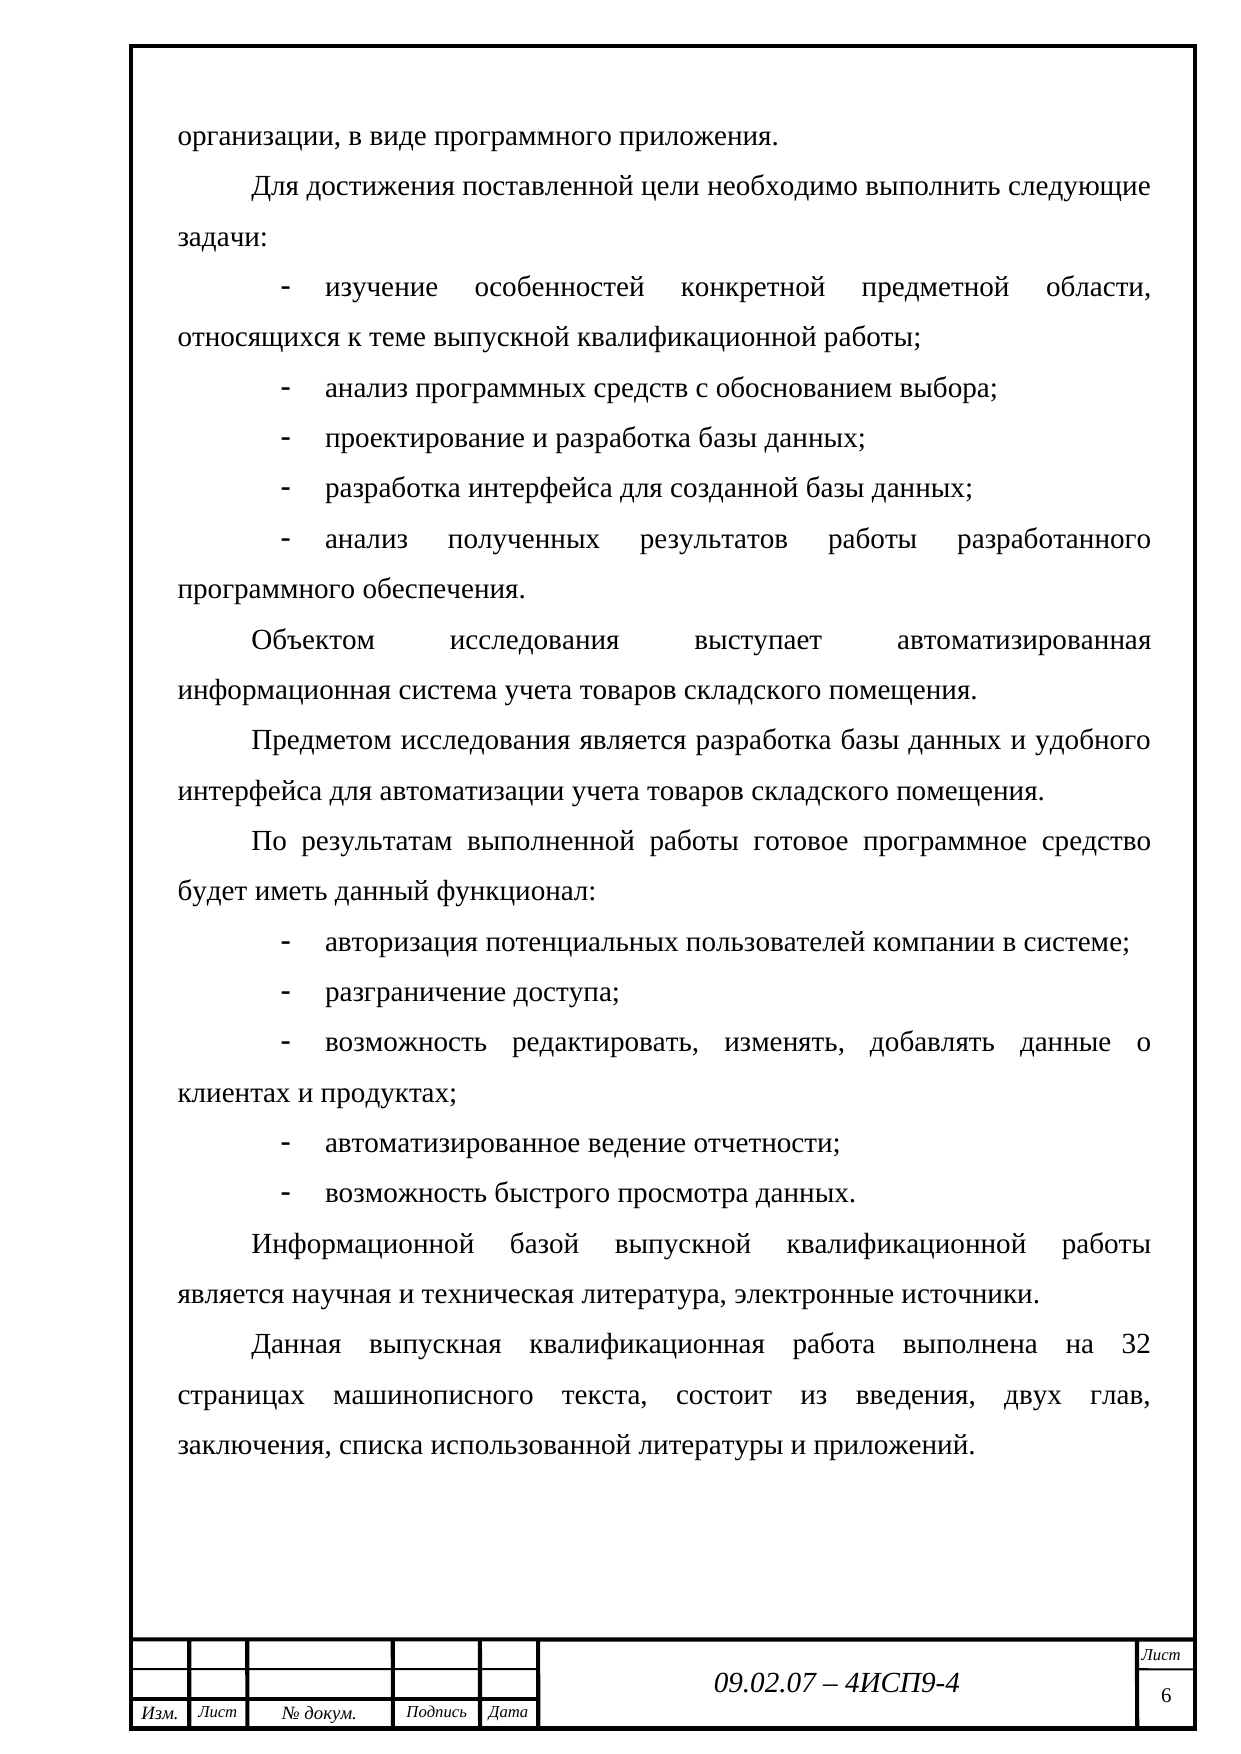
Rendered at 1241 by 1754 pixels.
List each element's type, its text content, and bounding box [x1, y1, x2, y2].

text Информационной базой выпускной квалификационной работы является научная и техническая литература, электронные источники. [177, 1226, 1152, 1310]
list возможность быстрого просмотра данных. [177, 1176, 1152, 1209]
text Для достижения поставленной цели необходимо выполнить следующие задачи: [177, 168, 1152, 252]
text Объектом исследования выступает автоматизированная информационная система учета товаров складского помещения. [177, 622, 1152, 706]
list разработка интерфейса для созданной базы данных; [177, 471, 1152, 504]
list проектирование и разработка базы данных; [177, 420, 1152, 454]
list автоматизированное ведение отчетности; [177, 1125, 1152, 1159]
text Предметом исследования является разработка базы данных и удобного интерфейса для автоматизации учета товаров складского помещения. [177, 722, 1152, 806]
list разграничение доступа; [177, 974, 1152, 1008]
list анализ программных средств с обоснованием выбора; [177, 370, 1152, 403]
text Данная выпускная квалификационная работа выполнена на 32 страницах машинописного текста, состоит из введения, двух глав, заключения, списка использованной литературы и приложений. [177, 1327, 1152, 1461]
list изучение особенностей конкретной предметной области, относящихся к теме выпускной квалификационной работы; [177, 269, 1152, 353]
text По результатам выполненной работы готовое программное средство будет иметь данный функционал: [177, 823, 1152, 907]
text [177, 118, 1152, 152]
list возможность редактировать, изменять, добавлять данные о клиентах и продуктах; [177, 1024, 1152, 1108]
list авторизация потенциальных пользователей компании в системе; [177, 924, 1152, 957]
list анализ полученных результатов работы разработанного программного обеспечения. [177, 521, 1152, 605]
